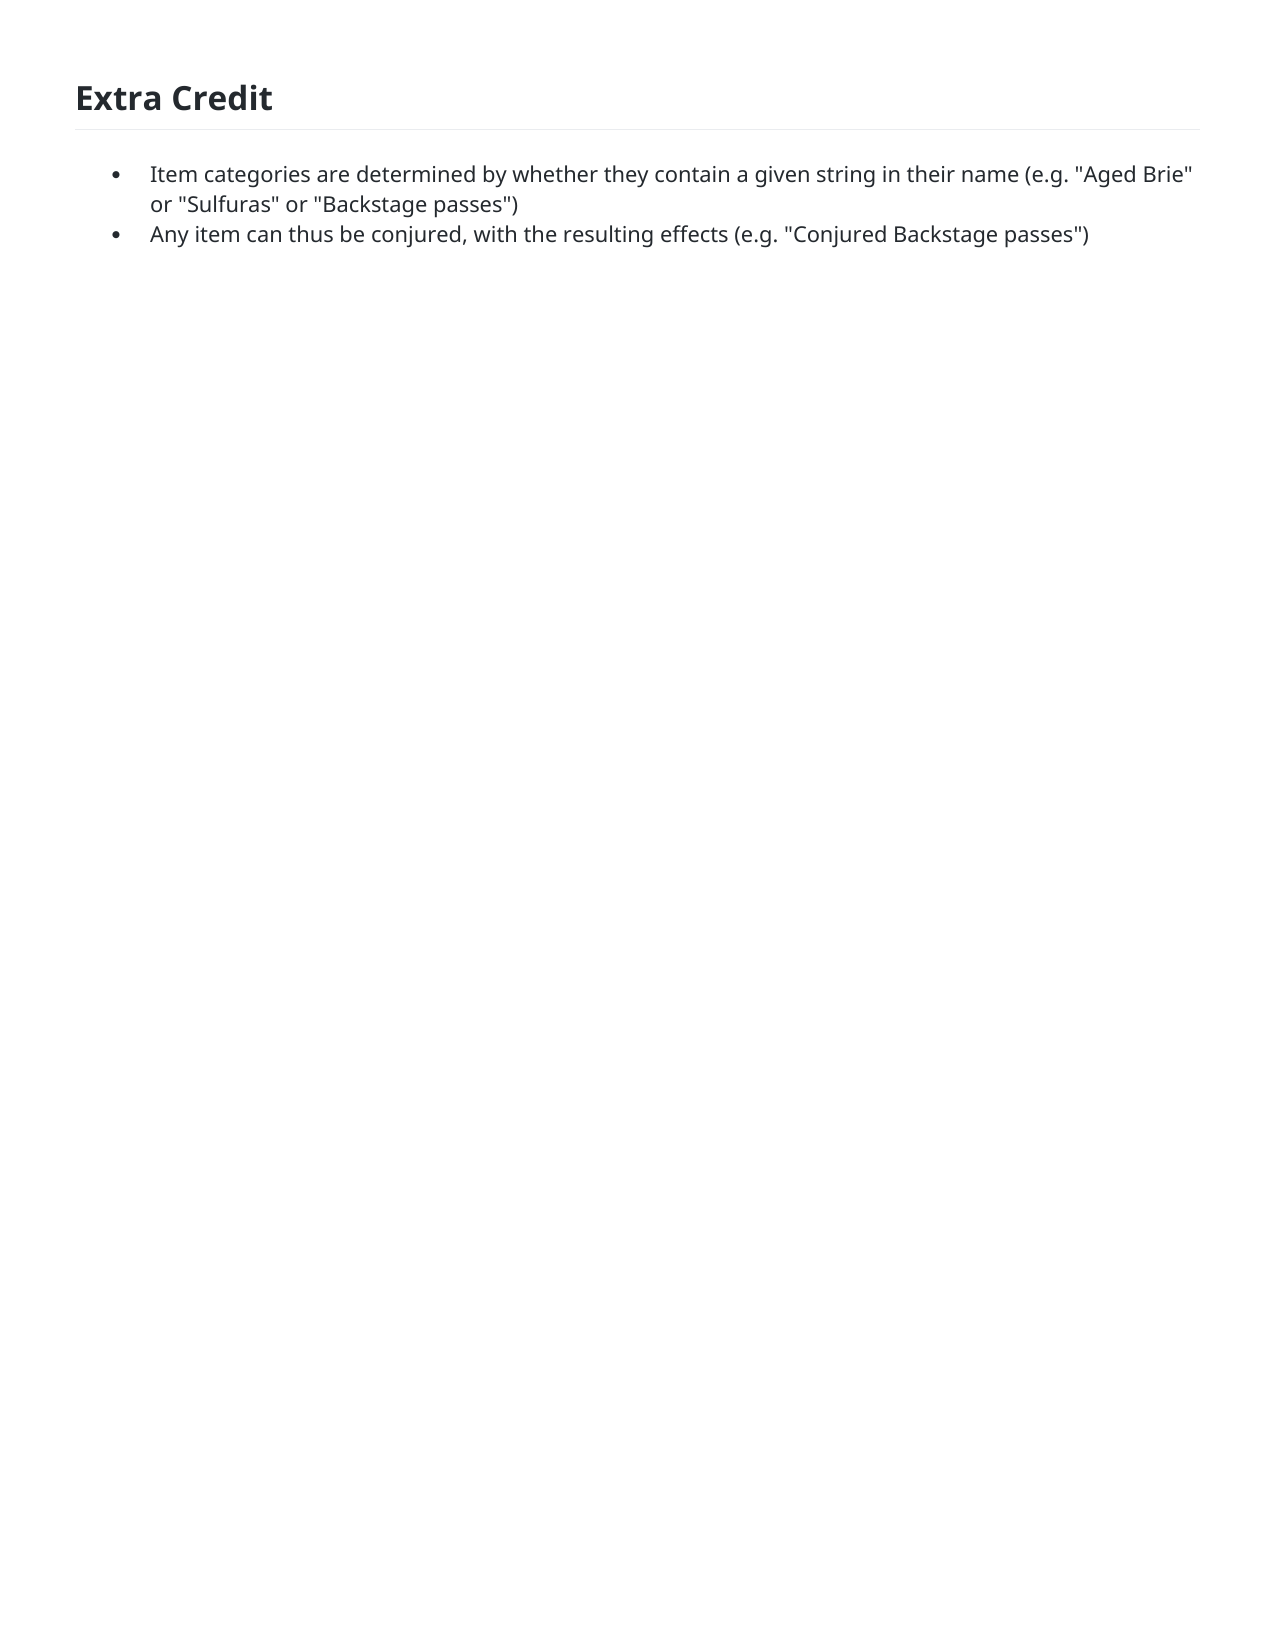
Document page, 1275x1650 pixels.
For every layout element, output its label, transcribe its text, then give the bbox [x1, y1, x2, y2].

list Item categories are determined by whether they contain a given string in their name (e.g. "Aged Brie" or "Sulfuras" or "Backstage passes") [112, 159, 1200, 219]
list Any item can thus be conjured, with the resulting effects (e.g. "Conjured Backstage passes") [112, 219, 1200, 249]
text Extra Credit [75, 75, 1200, 129]
